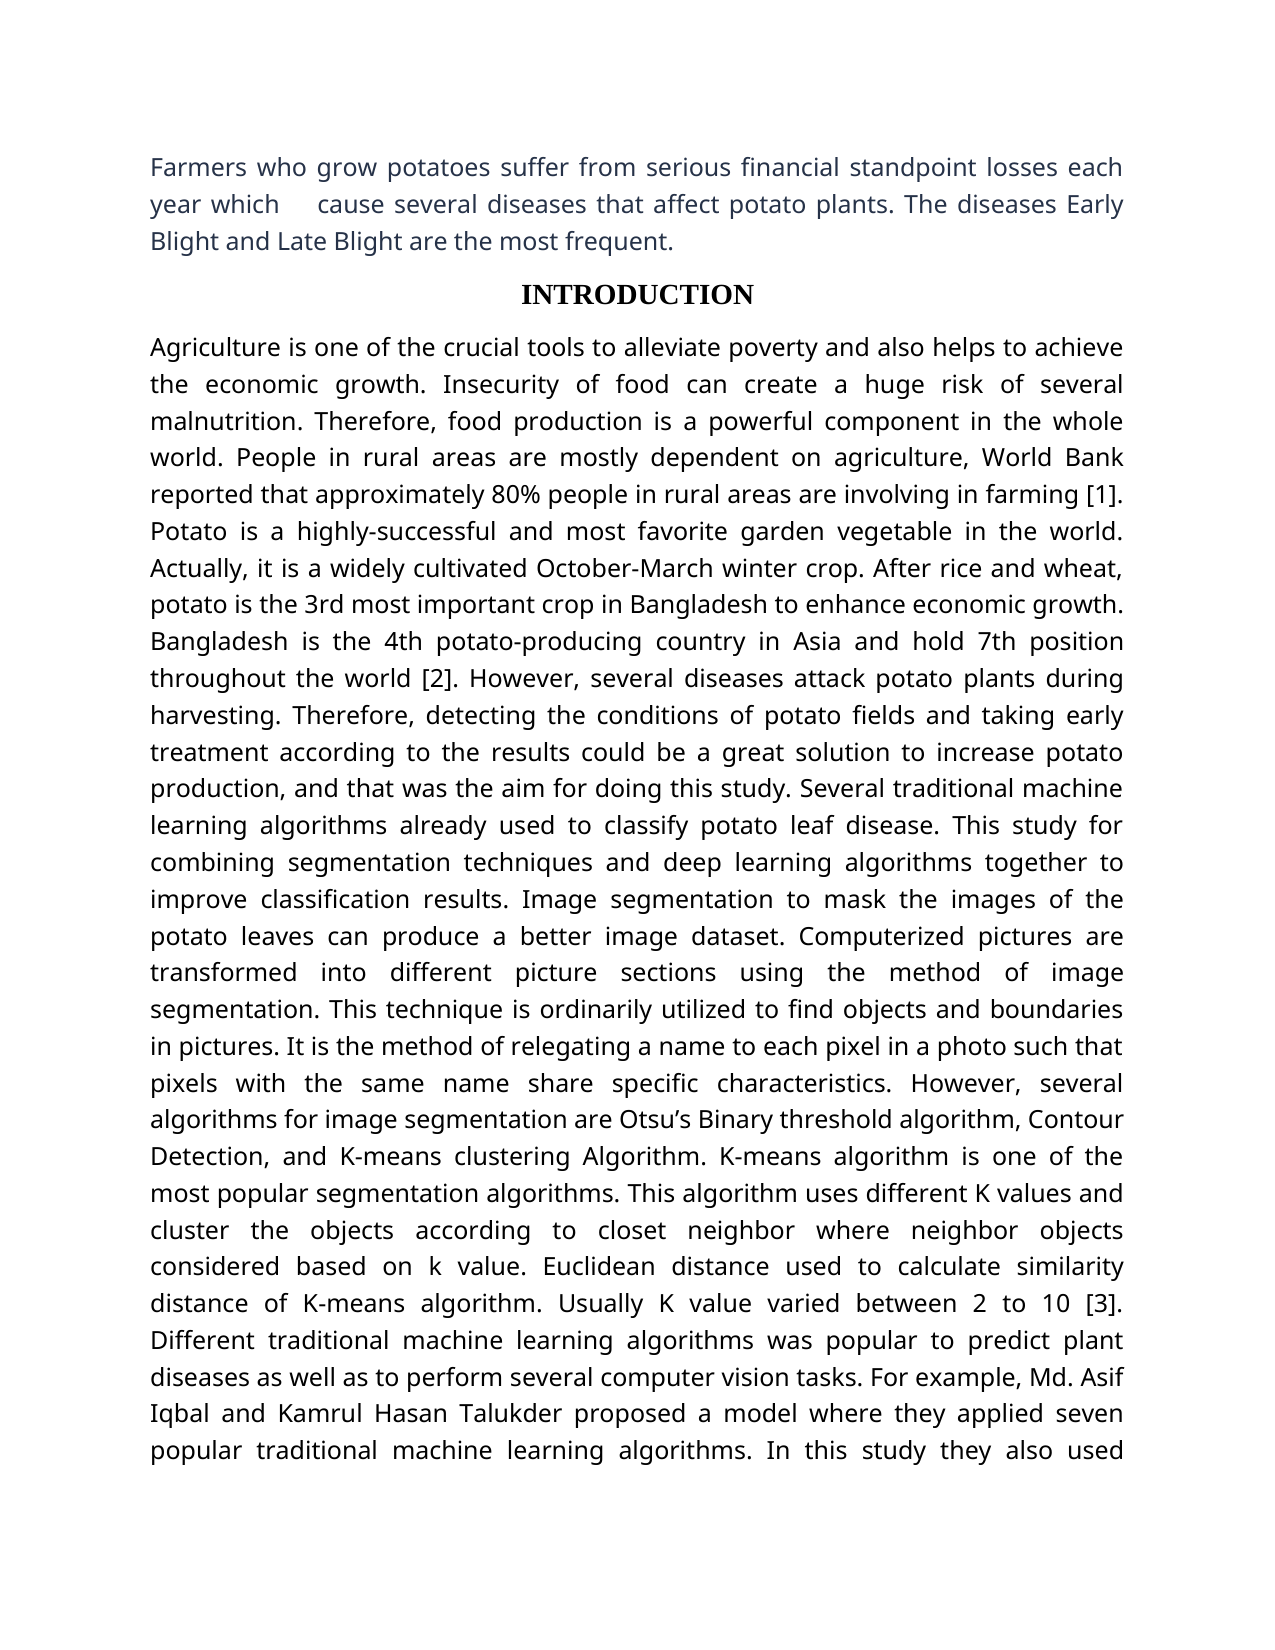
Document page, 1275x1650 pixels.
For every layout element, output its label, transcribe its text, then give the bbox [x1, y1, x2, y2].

text Farmers who grow potatoes suffer from serious financial standpoint losses each year which cause several diseases that affect potato plants. The diseases Early Blight and Late Blight are the most frequent. [150, 150, 1125, 258]
text INTRODUCTION [150, 277, 1125, 311]
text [150, 330, 1125, 1467]
